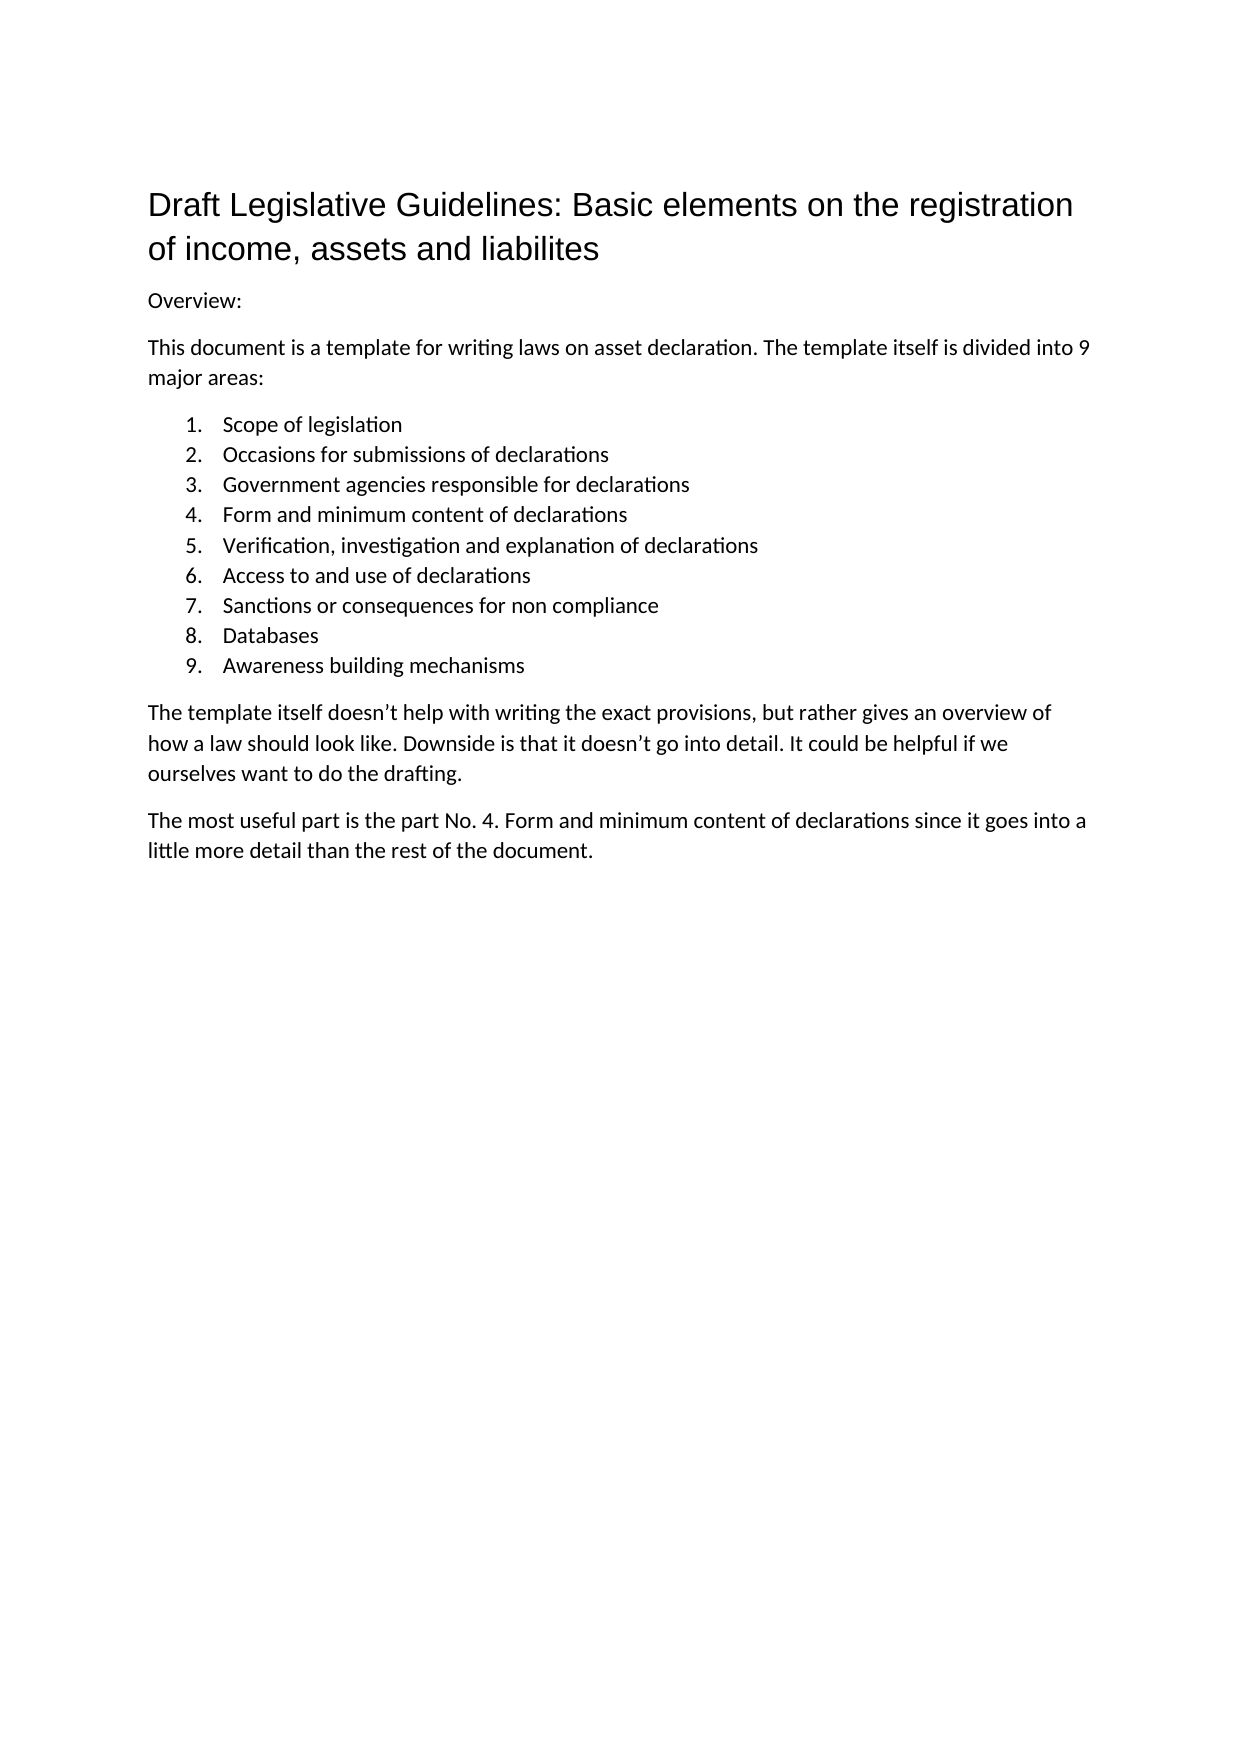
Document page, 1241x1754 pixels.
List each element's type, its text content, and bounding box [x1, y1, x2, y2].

list Awareness building mechanisms [185, 652, 1093, 679]
list Occasions for submissions of declarations [185, 440, 1093, 468]
list Government agencies responsible for declarations [185, 470, 1093, 498]
text This document is a template for writing laws on asset declaration. The template itself is divided into 9 major areas: [148, 333, 1093, 391]
list Form and minimum content of declarations [185, 501, 1093, 528]
subtitle Draft Legislative Guidelines: Basic elements on the registration of income, assets and liabilites [148, 185, 1093, 268]
list Sanctions or consequences for non compliance [185, 591, 1093, 619]
list Access to and use of declarations [185, 561, 1093, 589]
text The template itself doesn’t help with writing the exact provisions, but rather gives an overview of how a law should look like. Downside is that it doesn’t go into detail. It could be helpful if we ourselves want to do the drafting. [148, 698, 1093, 787]
list Scope of legislation [185, 410, 1093, 438]
text Overview: [148, 286, 1093, 314]
list Verification, investigation and explanation of declarations [185, 531, 1093, 559]
text The most useful part is the part No. 4. Form and minimum content of declarations since it goes into a little more detail than the rest of the document. [148, 806, 1093, 864]
list Databases [185, 621, 1093, 649]
